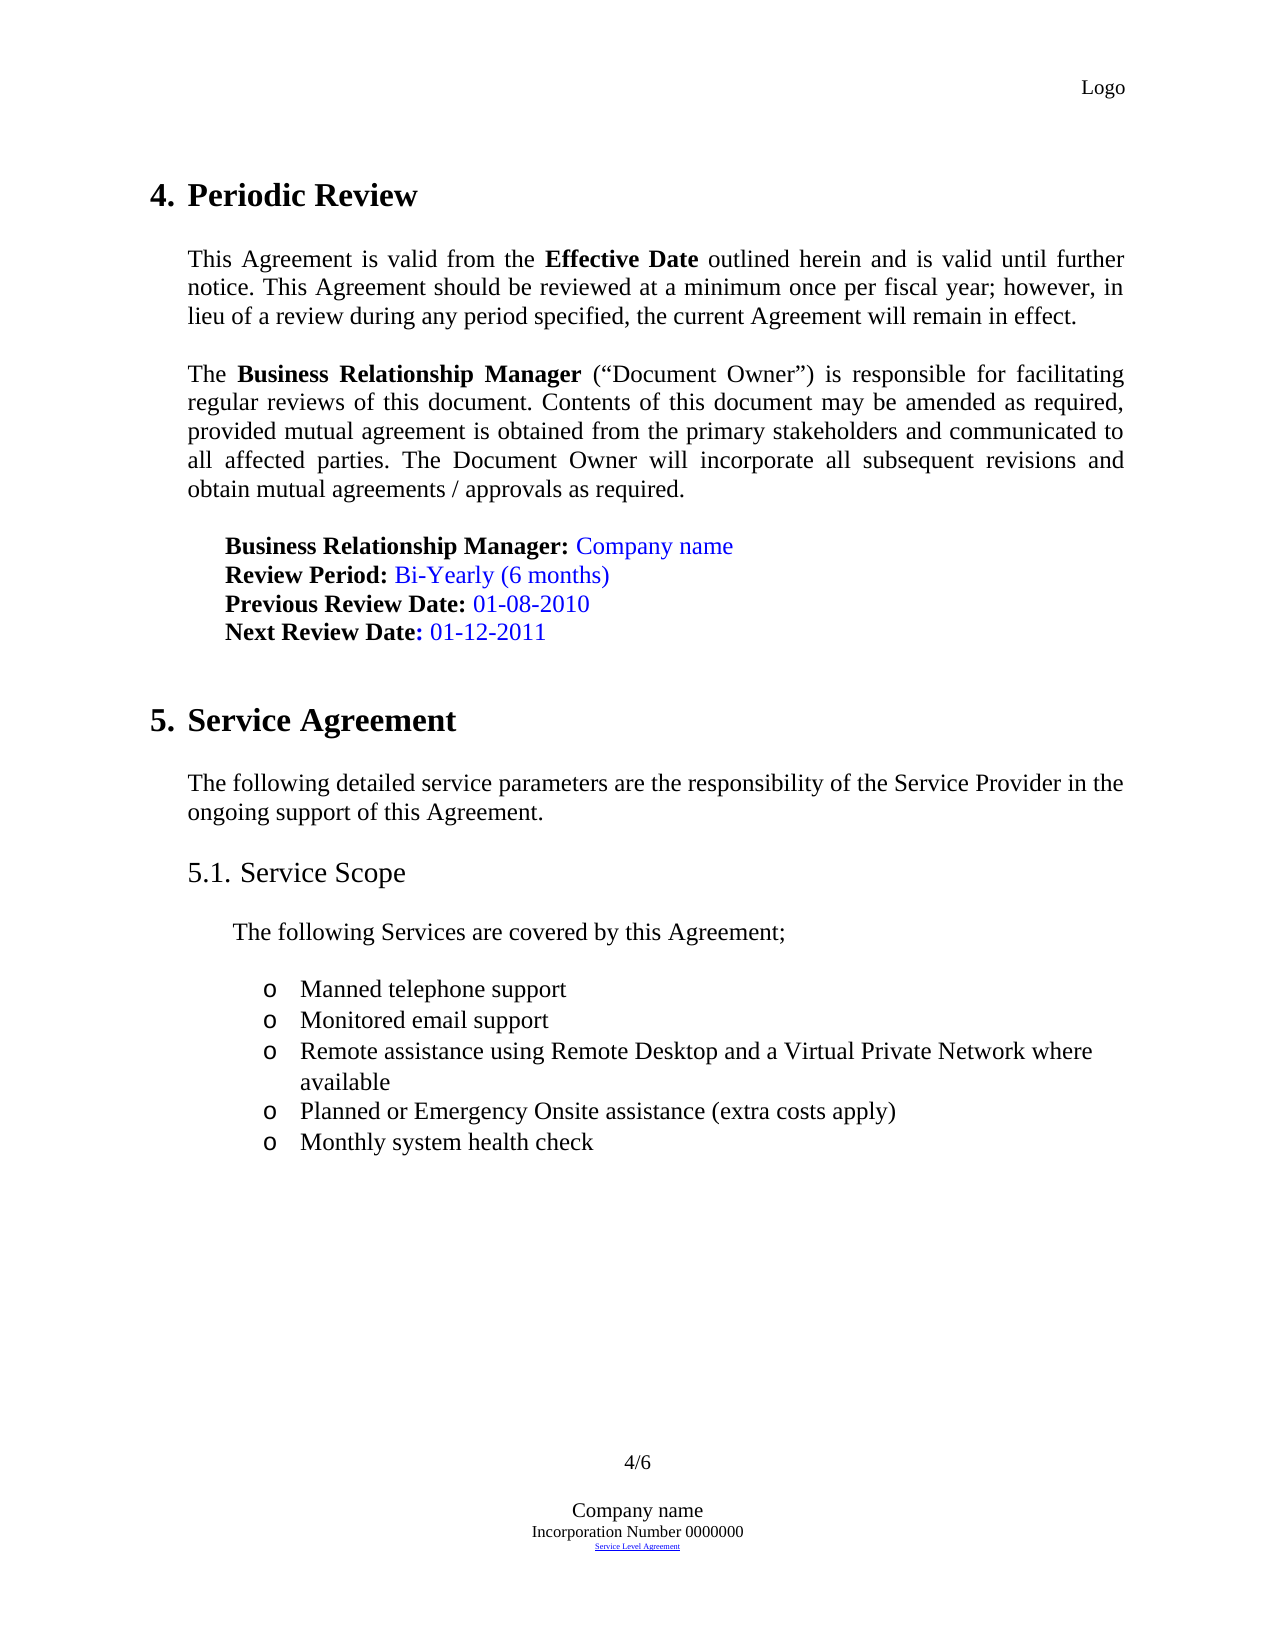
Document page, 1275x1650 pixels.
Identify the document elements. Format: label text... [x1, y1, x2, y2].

text The Business Relationship Manager (“Document Owner”) is responsible for facilitating regular reviews of this document. Contents of this document may be amended as required, provided mutual agreement is obtained from the primary stakeholders and communicated to all affected parties. The Document Owner will incorporate all subsequent revisions and obtain mutual agreements / approvals as required. [187, 359, 1125, 502]
subtitle Monitored email support [262, 1005, 1125, 1036]
text Next Review Date: 01-12-2011 [225, 617, 1125, 646]
text The following detailed service parameters are the responsibility of the Service Provider in the ongoing support of this Agreement. [187, 768, 1125, 826]
text The following Services are covered by this Agreement; [232, 917, 1125, 946]
subtitle Service Agreement [150, 700, 1125, 738]
list Planned or Emergency Onsite assistance (extra costs apply) [262, 1096, 1125, 1127]
text Business Relationship Manager: Company name [225, 531, 1125, 560]
subtitle Periodic Review [150, 175, 1125, 213]
subtitle Manned telephone support [262, 974, 1125, 1005]
list Monthly system health check [262, 1127, 1125, 1157]
subtitle Remote assistance using Remote Desktop and a Virtual Private Network where available [262, 1036, 1125, 1096]
subtitle Service Scope [187, 855, 1125, 888]
text Review Period: Bi-Yearly (6 months) [225, 560, 1125, 589]
text This Agreement is valid from the Effective Date outlined herein and is valid until further notice. This Agreement should be reviewed at a minimum once per fiscal year; however, in lieu of a review during any period specified, the current Agreement will remain in effect. [187, 244, 1125, 330]
text Previous Review Date: 01-08-2010 [225, 589, 1125, 617]
